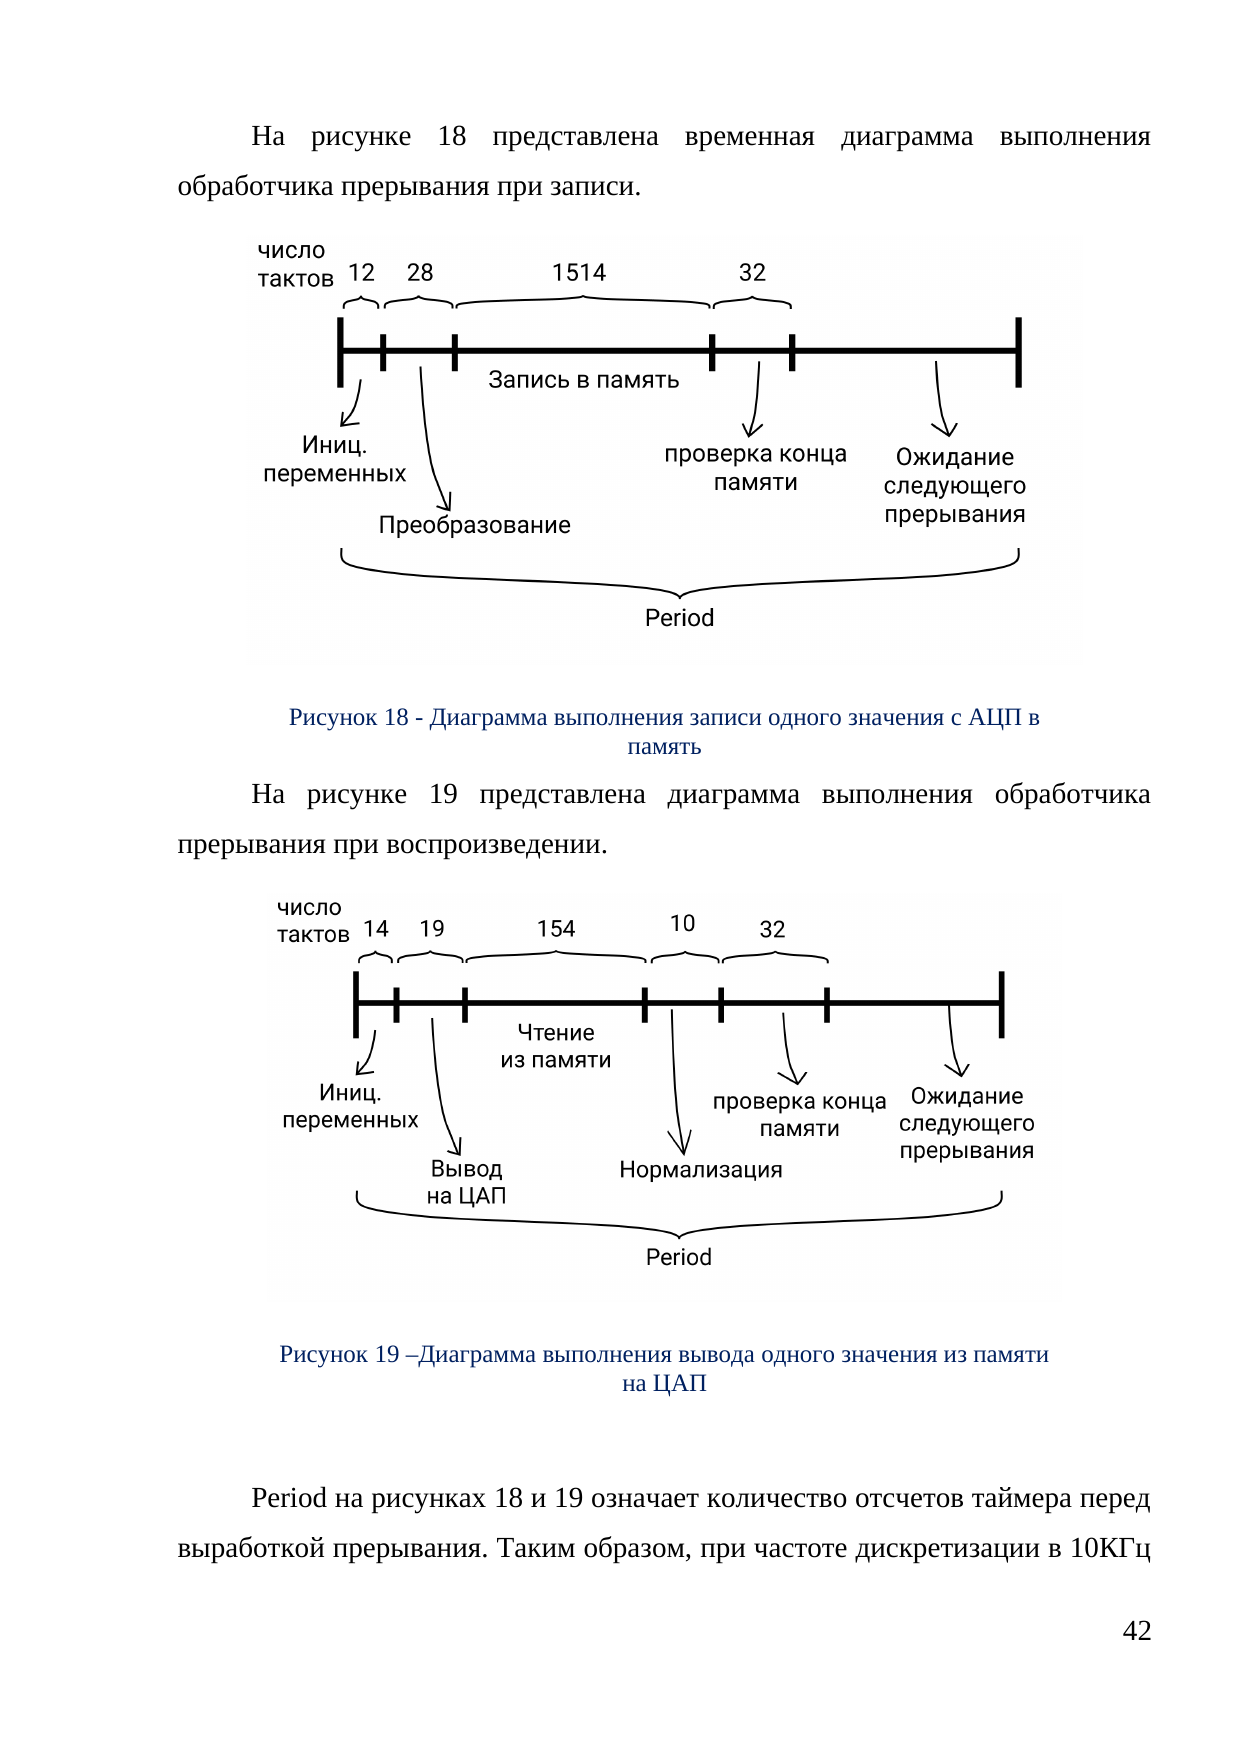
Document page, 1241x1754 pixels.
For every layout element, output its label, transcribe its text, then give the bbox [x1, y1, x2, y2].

picture [246, 235, 1083, 665]
picture [266, 893, 1063, 1302]
text На рисунке 19 представлена диаграмма выполнения обработчика прерывания при воспроизведении. [177, 776, 1152, 860]
text Рисунок 19 –Диаграмма выполнения вывода одного значения из памяти на ЦАП [267, 1339, 1062, 1397]
text На рисунке 18 представлена временная диаграмма выполнения обработчика прерывания при записи. [177, 118, 1152, 202]
text Рисунок 18 - Диаграмма выполнения записи одного значения с АЦП в память [267, 702, 1062, 759]
